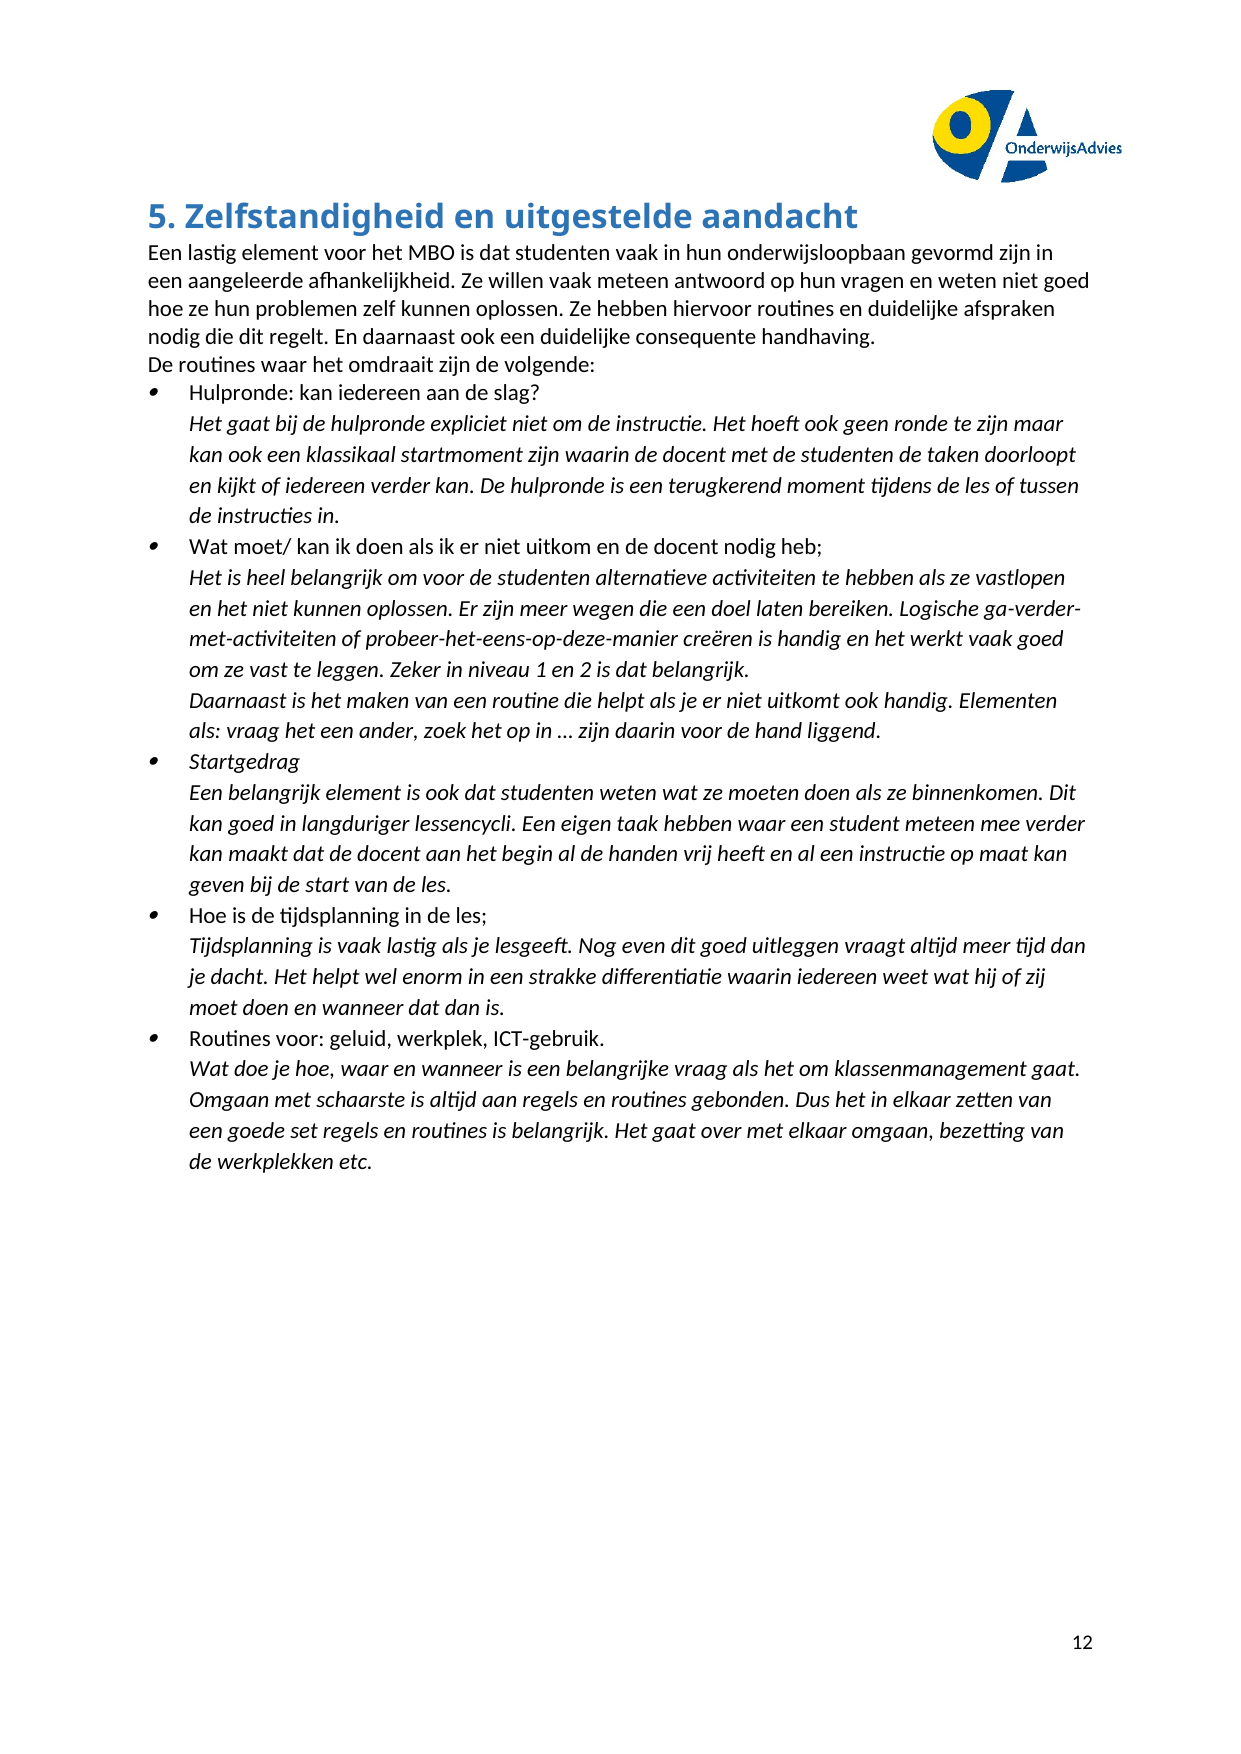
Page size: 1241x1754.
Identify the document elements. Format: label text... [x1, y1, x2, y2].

list Wat moet/ kan ik doen als ik er niet uitkom en de docent nodig heb; Het is heel belangrijk om voor de studenten alternatieve activiteiten te hebben als ze vastlopen en het niet kunnen oplossen. Er zijn meer wegen die een doel laten bereiken. Logische ga-verder-met-activiteiten of probeer-het-eens-op-deze-manier creëren is handig en het werkt vaak goed om ze vast te leggen. Zeker in niveau 1 en 2 is dat belangrijk. Daarnaast is het maken van een routine die helpt als je er niet uitkomt ook handig. Elementen als: vraag het een ander, zoek het op in … zijn daarin voor de hand liggend. [148, 532, 1093, 744]
picture [930, 87, 1124, 185]
list Hoe is de tijdsplanning in de les; Tijdsplanning is vaak lastig als je lesgeeft. Nog even dit goed uitleggen vraagt altijd meer tijd dan je dacht. Het helpt wel enorm in een strakke differentiatie waarin iedereen weet wat hij of zij moet doen en wanneer dat dan is. [148, 901, 1093, 1021]
text Een lastig element voor het MBO is dat studenten vaak in hun onderwijsloopbaan gevormd zijn in een aangeleerde afhankelijkheid. Ze willen vaak meteen antwoord op hun vragen en weten niet goed hoe ze hun problemen zelf kunnen oplossen. Ze hebben hiervoor routines en duidelijke afspraken nodig die dit regelt. En daarnaast ook een duidelijke consequente handhaving. [148, 238, 1093, 351]
subtitle 5. Zelfstandigheid en uitgestelde aandacht [148, 141, 1093, 238]
list Startgedrag Een belangrijk element is ook dat studenten weten wat ze moeten doen als ze binnenkomen. Dit kan goed in langduriger lessencycli. Een eigen taak hebben waar een student meteen mee verder kan maakt dat de docent aan het begin al de handen vrij heeft en al een instructie op maat kan geven bij de start van de les. [148, 747, 1093, 898]
text De routines waar het omdraait zijn de volgende: [148, 351, 1093, 378]
list Hulpronde: kan iedereen aan de slag? Het gaat bij de hulpronde expliciet niet om de instructie. Het hoeft ook geen ronde te zijn maar kan ook een klassikaal startmoment zijn waarin de docent met de studenten de taken doorloopt en kijkt of iedereen verder kan. De hulpronde is een terugkerend moment tijdens de les of tussen de instructies in. [148, 378, 1093, 529]
list Routines voor: geluid, werkplek, ICT-gebruik. Wat doe je hoe, waar en wanneer is een belangrijke vraag als het om klassenmanagement gaat. Omgaan met schaarste is altijd aan regels en routines gebonden. Dus het in elkaar zetten van een goede set regels en routines is belangrijk. Het gaat over met elkaar omgaan, bezetting van de werkplekken etc. [148, 1024, 1093, 1175]
